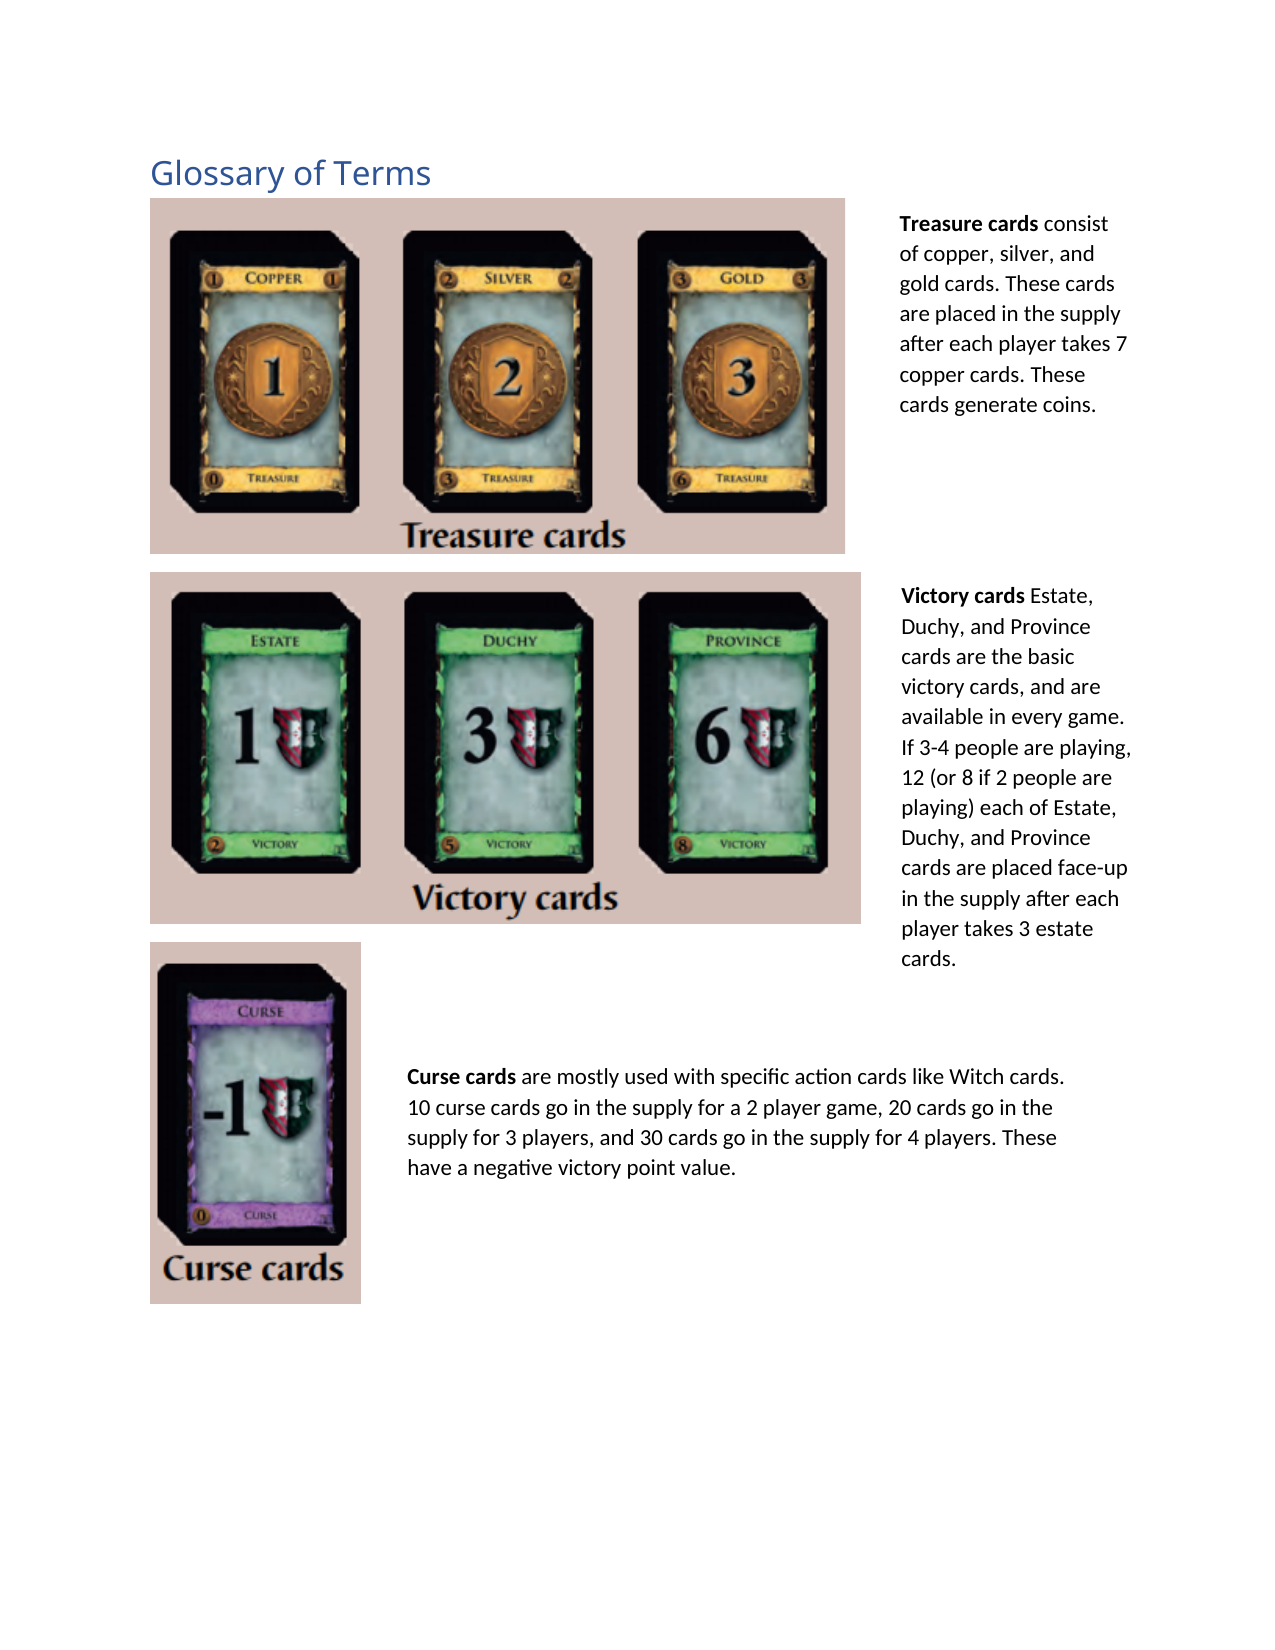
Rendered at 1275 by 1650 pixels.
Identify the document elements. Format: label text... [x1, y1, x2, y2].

subtitle Glossary of Terms [150, 150, 1125, 195]
picture [150, 198, 846, 554]
picture [150, 942, 361, 1304]
picture [150, 572, 861, 924]
